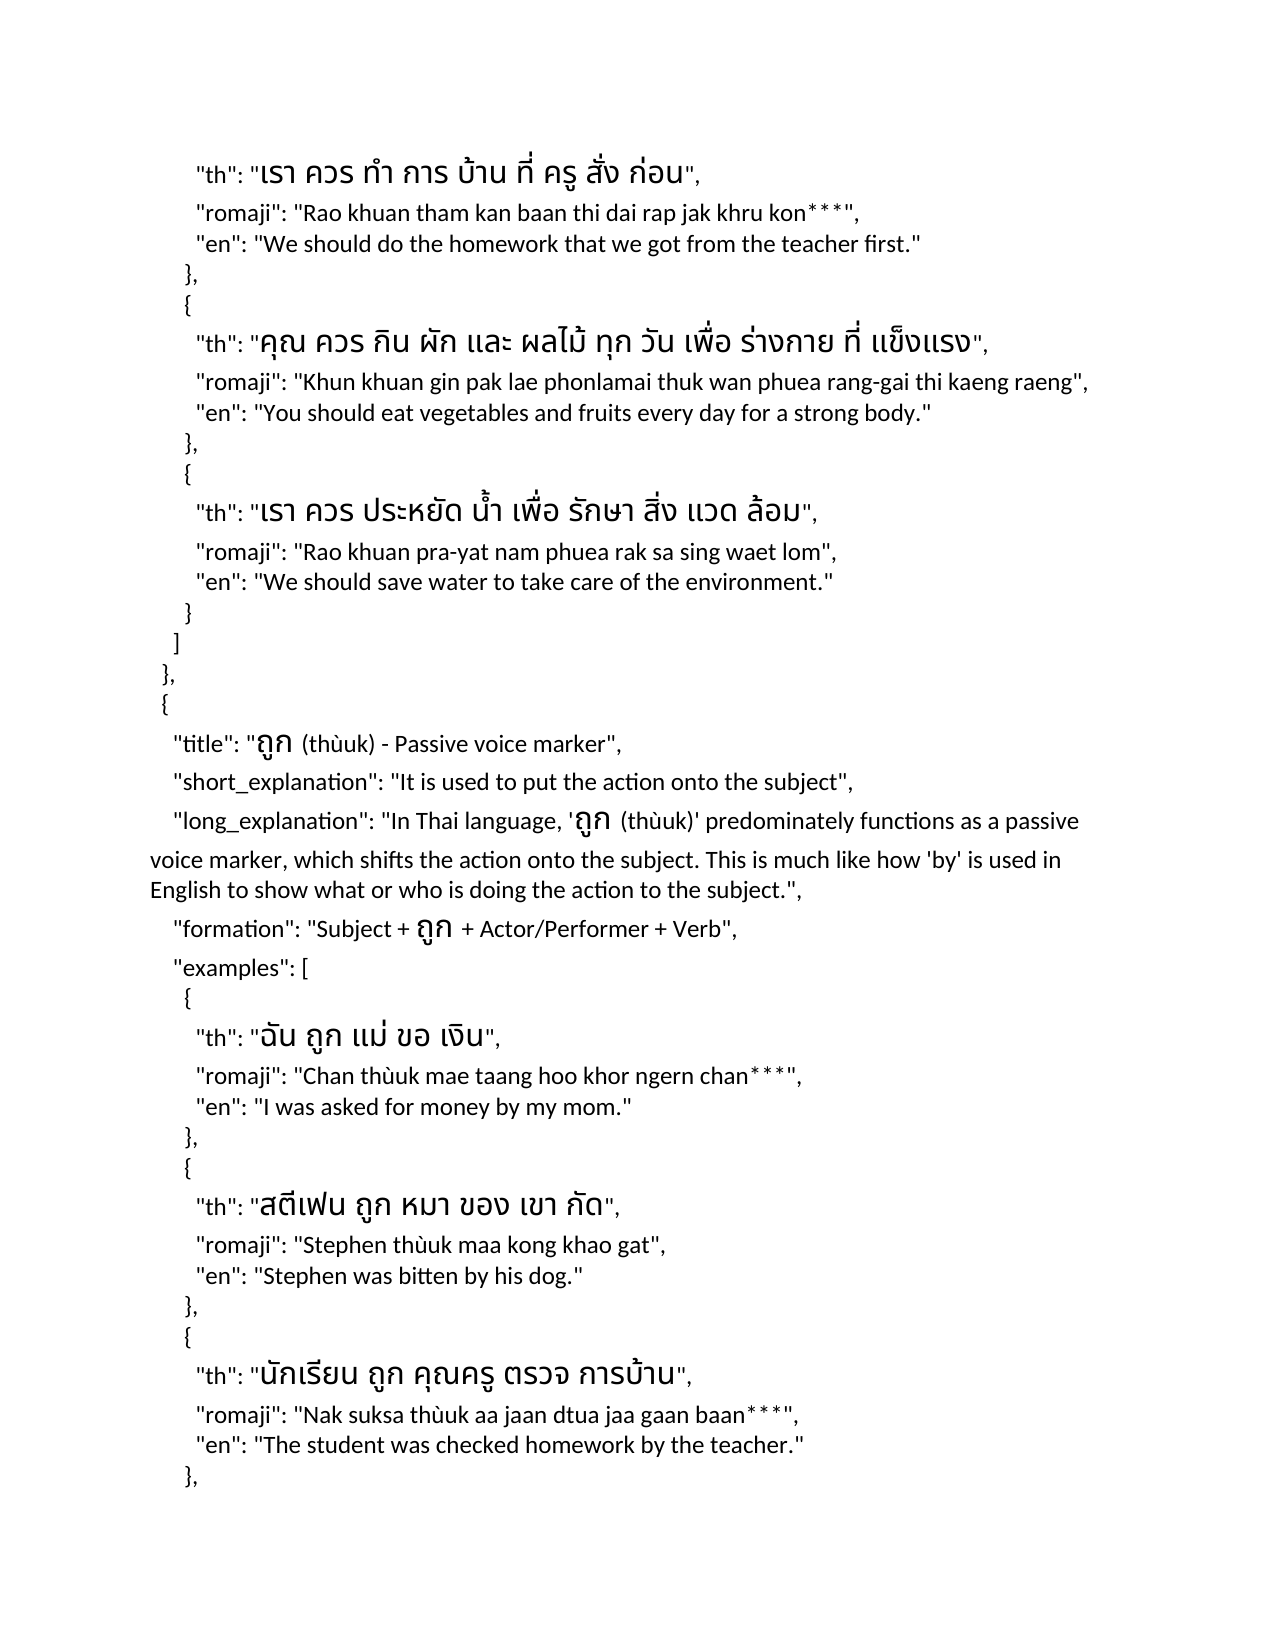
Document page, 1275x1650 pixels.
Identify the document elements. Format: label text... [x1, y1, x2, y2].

text { [150, 1152, 1125, 1182]
text "en": "We should save water to take care of the environment." [150, 566, 1125, 597]
text "romaji": "Rao khuan pra-yat nam phuea rak sa sing waet lom", [150, 536, 1125, 566]
text "romaji": "Rao khuan tham kan baan thi dai rap jak khru kon***", [150, 197, 1125, 228]
text "en": "We should do the homework that we got from the teacher first." [150, 228, 1125, 258]
text "short_explanation": "It is used to put the action onto the subject", [150, 766, 1125, 797]
text "th": "คุณ ควร กิน ผัก และ ผลไม้ ทุก วัน เพื่อ ร่างกาย ที่ แข็งแรง", [150, 319, 1125, 366]
text "long_explanation": "In Thai language, 'ถูก (thùuk)' predominately functions as a passive voice marker, which shifts the action onto the subject. This is much like how 'by' is used in English to show what or who is doing the action to the subject.", [150, 797, 1125, 905]
text }, [150, 1121, 1125, 1152]
text "en": "The student was checked homework by the teacher." [150, 1429, 1125, 1460]
text "th": "เรา ควร ทำ การ บ้าน ที่ ครู สั่ง ก่อน", [150, 150, 1125, 197]
text "romaji": "Nak suksa thùuk aa jaan dtua jaa gaan baan***", [150, 1399, 1125, 1429]
text }, [150, 1291, 1125, 1321]
text { [150, 688, 1125, 719]
text { [150, 1321, 1125, 1352]
text { [150, 458, 1125, 488]
text "romaji": "Stephen thùuk maa kong khao gat", [150, 1229, 1125, 1260]
text "en": "I was asked for money by my mom." [150, 1091, 1125, 1121]
text "romaji": "Chan thùuk mae taang hoo khor ngern chan***", [150, 1060, 1125, 1091]
text } [150, 597, 1125, 627]
text "th": "ฉัน ถูก แม่ ขอ เงิน", [150, 1013, 1125, 1060]
text { [150, 982, 1125, 1013]
text }, [150, 658, 1125, 688]
text "examples": [ [150, 952, 1125, 982]
text "th": "สตีเฟน ถูก หมา ของ เขา กัด", [150, 1182, 1125, 1229]
text }, [150, 1460, 1125, 1490]
text "romaji": "Khun khuan gin pak lae phonlamai thuk wan phuea rang-gai thi kaeng raeng", [150, 366, 1125, 397]
text "th": "นักเรียน ถูก คุณครู ตรวจ การบ้าน", [150, 1352, 1125, 1399]
text "th": "เรา ควร ประหยัด น้ำ เพื่อ รักษา สิ่ง แวด ล้อม", [150, 488, 1125, 536]
text "formation": "Subject + ถูก + Actor/Performer + Verb", [150, 905, 1125, 952]
text "title": "ถูก (thùuk) - Passive voice marker", [150, 719, 1125, 766]
text }, [150, 258, 1125, 289]
text "en": "You should eat vegetables and fruits every day for a strong body." [150, 397, 1125, 427]
text "en": "Stephen was bitten by his dog." [150, 1260, 1125, 1291]
text ] [150, 627, 1125, 658]
text }, [150, 427, 1125, 458]
text { [150, 289, 1125, 319]
